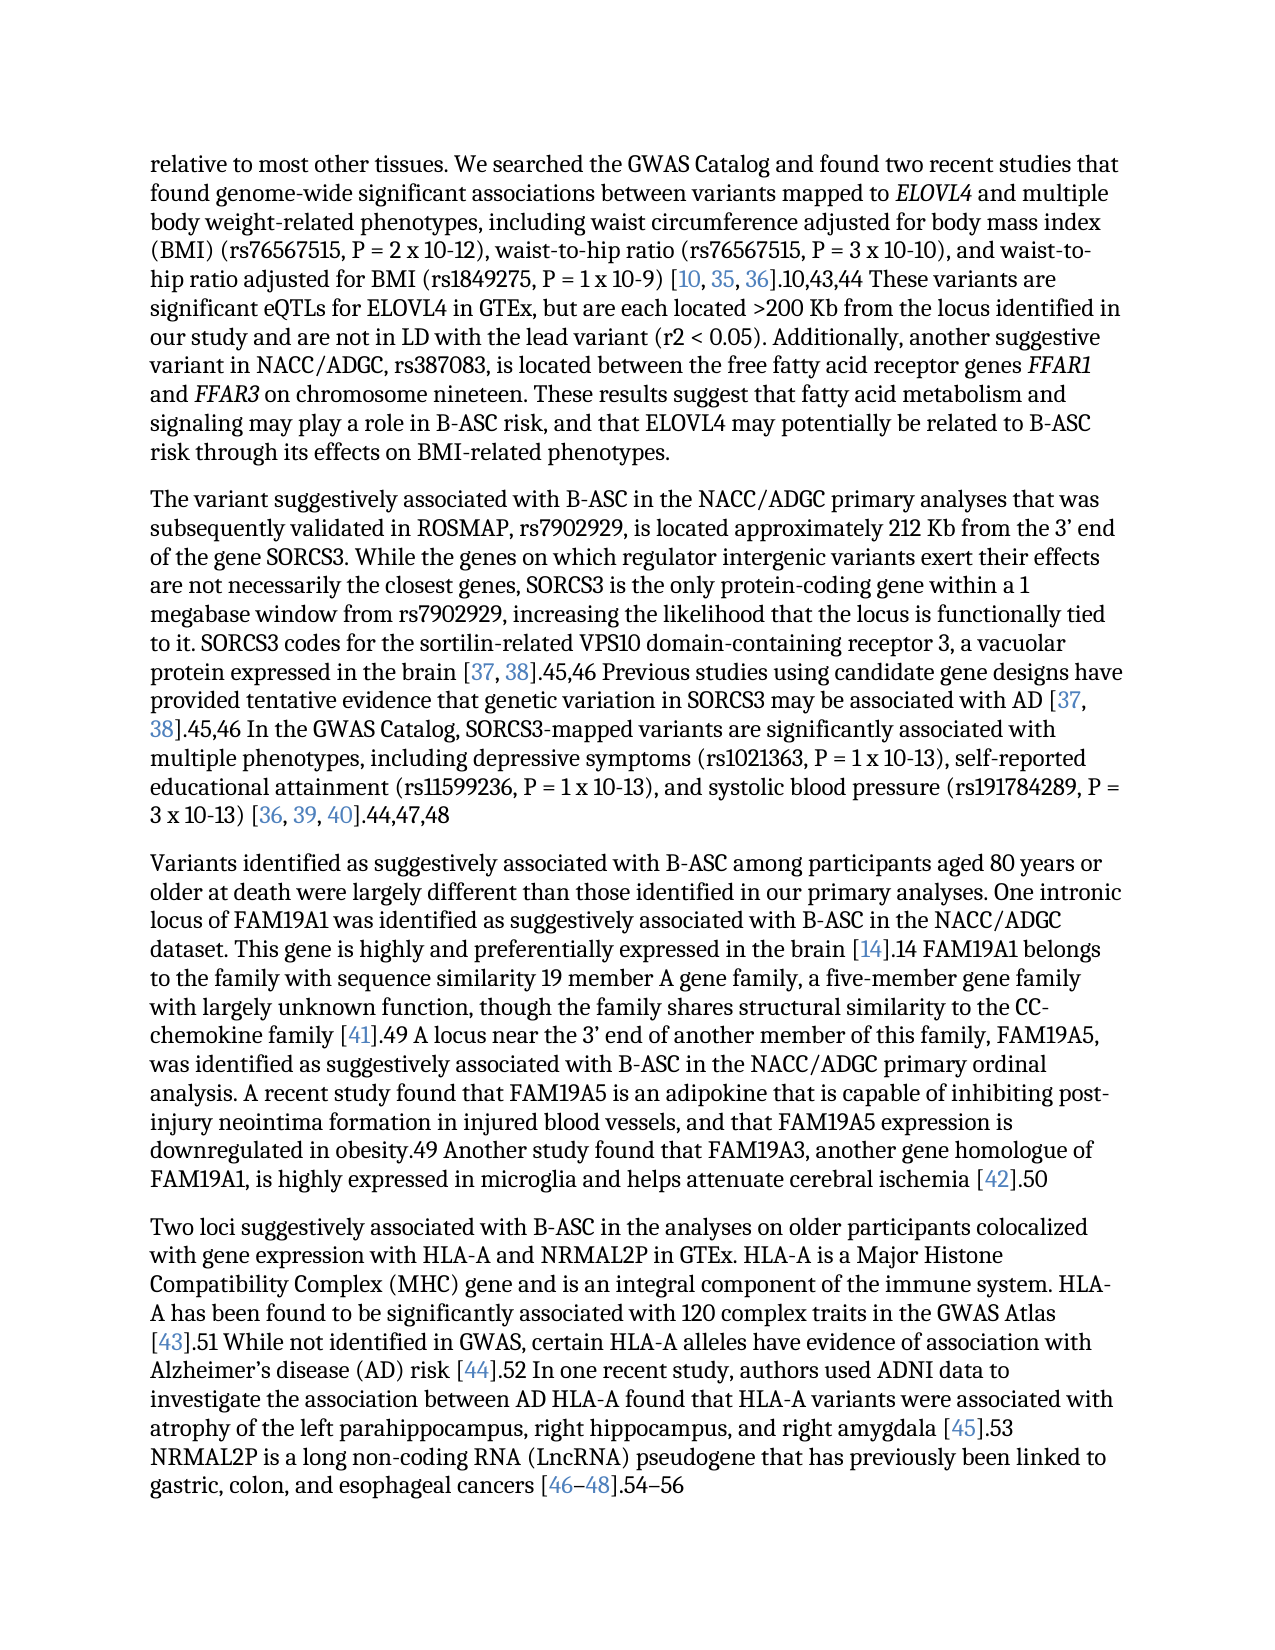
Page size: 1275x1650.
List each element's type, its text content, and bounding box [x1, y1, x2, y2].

text Two loci suggestively associated with B-ASC in the analyses on older participants colocalized with gene expression with HLA-A and NRMAL2P in GTEx. HLA-A is a Major Histone Compatibility Complex (MHC) gene and is an integral component of the immune system. HLA-A has been found to be significantly associated with 120 complex traits in the GWAS Atlas [43].51 While not identified in GWAS, certain HLA-A alleles have evidence of association with Alzheimer’s disease (AD) risk [44].52 In one recent study, authors used ADNI data to investigate the association between AD HLA-A found that HLA-A variants were associated with atrophy of the left parahippocampus, right hippocampus, and right amygdala [45].53 NRMAL2P is a long non-coding RNA (LncRNA) pseudogene that has previously been linked to gastric, colon, and esophageal cancers [46–48].54–56 [150, 1212, 1125, 1500]
text Variants identified as suggestively associated with B-ASC among participants aged 80 years or older at death were largely different than those identified in our primary analyses. One intronic locus of FAM19A1 was identified as suggestively associated with B-ASC in the NACC/ADGC dataset. This gene is highly and preferentially expressed in the brain [14].14 FAM19A1 belongs to the family with sequence similarity 19 member A gene family, a five-member gene family with largely unknown function, though the family shares structural similarity to the CC-chemokine family [41].49 A locus near the 3’ end of another member of this family, FAM19A5, was identified as suggestively associated with B-ASC in the NACC/ADGC primary ordinal analysis. A recent study found that FAM19A5 is an adipokine that is capable of inhibiting post-injury neointima formation in injured blood vessels, and that FAM19A5 expression is downregulated in obesity.49 Another study found that FAM19A3, another gene homologue of FAM19A1, is highly expressed in microglia and helps attenuate cerebral ischemia [42].50 [150, 849, 1125, 1194]
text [150, 150, 1125, 466]
text The variant suggestively associated with B-ASC in the NACC/ADGC primary analyses that was subsequently validated in ROSMAP, rs7902929, is located approximately 212 Kb from the 3’ end of the gene SORCS3. While the genes on which regulator intergenic variants exert their effects are not necessarily the closest genes, SORCS3 is the only protein-coding gene within a 1 megabase window from rs7902929, increasing the likelihood that the locus is functionally tied to it. SORCS3 codes for the sortilin-related VPS10 domain-containing receptor 3, a vacuolar protein expressed in the brain [37, 38].45,46 Previous studies using candidate gene designs have provided tentative evidence that genetic variation in SORCS3 may be associated with AD [37, 38].45,46 In the GWAS Catalog, SORCS3-mapped variants are significantly associated with multiple phenotypes, including depressive symptoms (rs1021363, P = 1 x 10-13), self-reported educational attainment (rs11599236, P = 1 x 10-13), and systolic blood pressure (rs191784289, P = 3 x 10-13) [36, 39, 40].44,47,48 [150, 485, 1125, 830]
